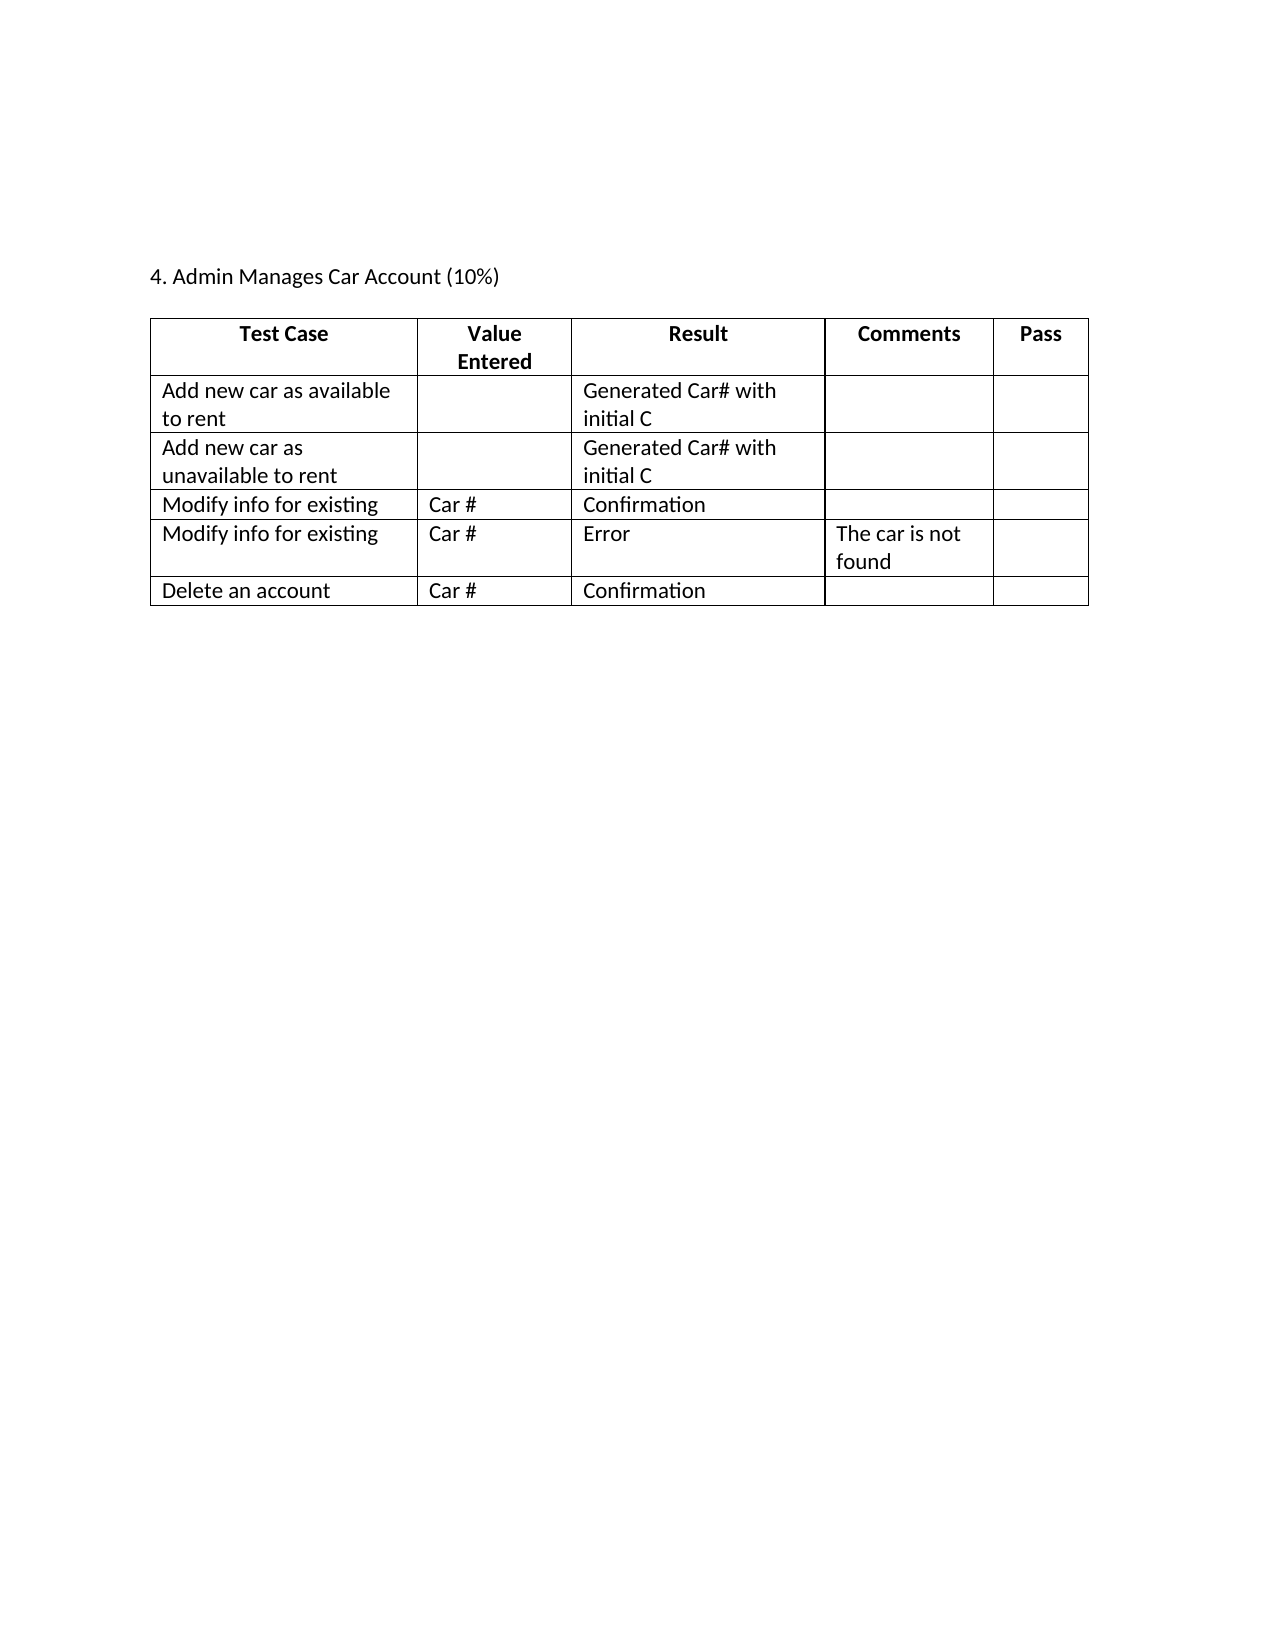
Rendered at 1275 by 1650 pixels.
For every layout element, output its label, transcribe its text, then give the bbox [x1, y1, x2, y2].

table_cell [418, 433, 571, 489]
table_cell Error [572, 520, 824, 576]
table_cell [994, 520, 1088, 576]
table_cell Confirmation [572, 490, 824, 518]
table_cell Generated Car# with initial C [572, 433, 824, 489]
table_cell Modify info for existing [151, 490, 417, 518]
table_cell [994, 490, 1088, 518]
table_cell [418, 376, 571, 432]
table_header Test Case [151, 319, 417, 375]
text 4. Admin Manages Car Account (10%) [150, 262, 1125, 290]
table_cell [826, 433, 993, 489]
table_cell [994, 577, 1088, 604]
table_cell Delete an account [151, 577, 417, 604]
table_cell Car # [418, 490, 571, 518]
table_header Comments [826, 319, 993, 375]
table_cell [826, 376, 993, 432]
table_cell [826, 490, 993, 518]
table_cell Modify info for existing [151, 520, 417, 576]
table_header Result [572, 319, 824, 375]
table_cell [994, 376, 1088, 432]
table_cell Add new car as unavailable to rent [151, 433, 417, 489]
table_cell Confirmation [572, 577, 824, 604]
table_cell Generated Car# with initial C [572, 376, 824, 432]
table_cell Add new car as available to rent [151, 376, 417, 432]
table_cell Car # [418, 577, 571, 604]
table_cell The car is not found [826, 520, 993, 576]
table_cell [994, 433, 1088, 489]
table_cell [826, 577, 993, 604]
table_cell Car # [418, 520, 571, 576]
table_header Value Entered [418, 319, 571, 375]
table_header Pass [994, 319, 1088, 375]
